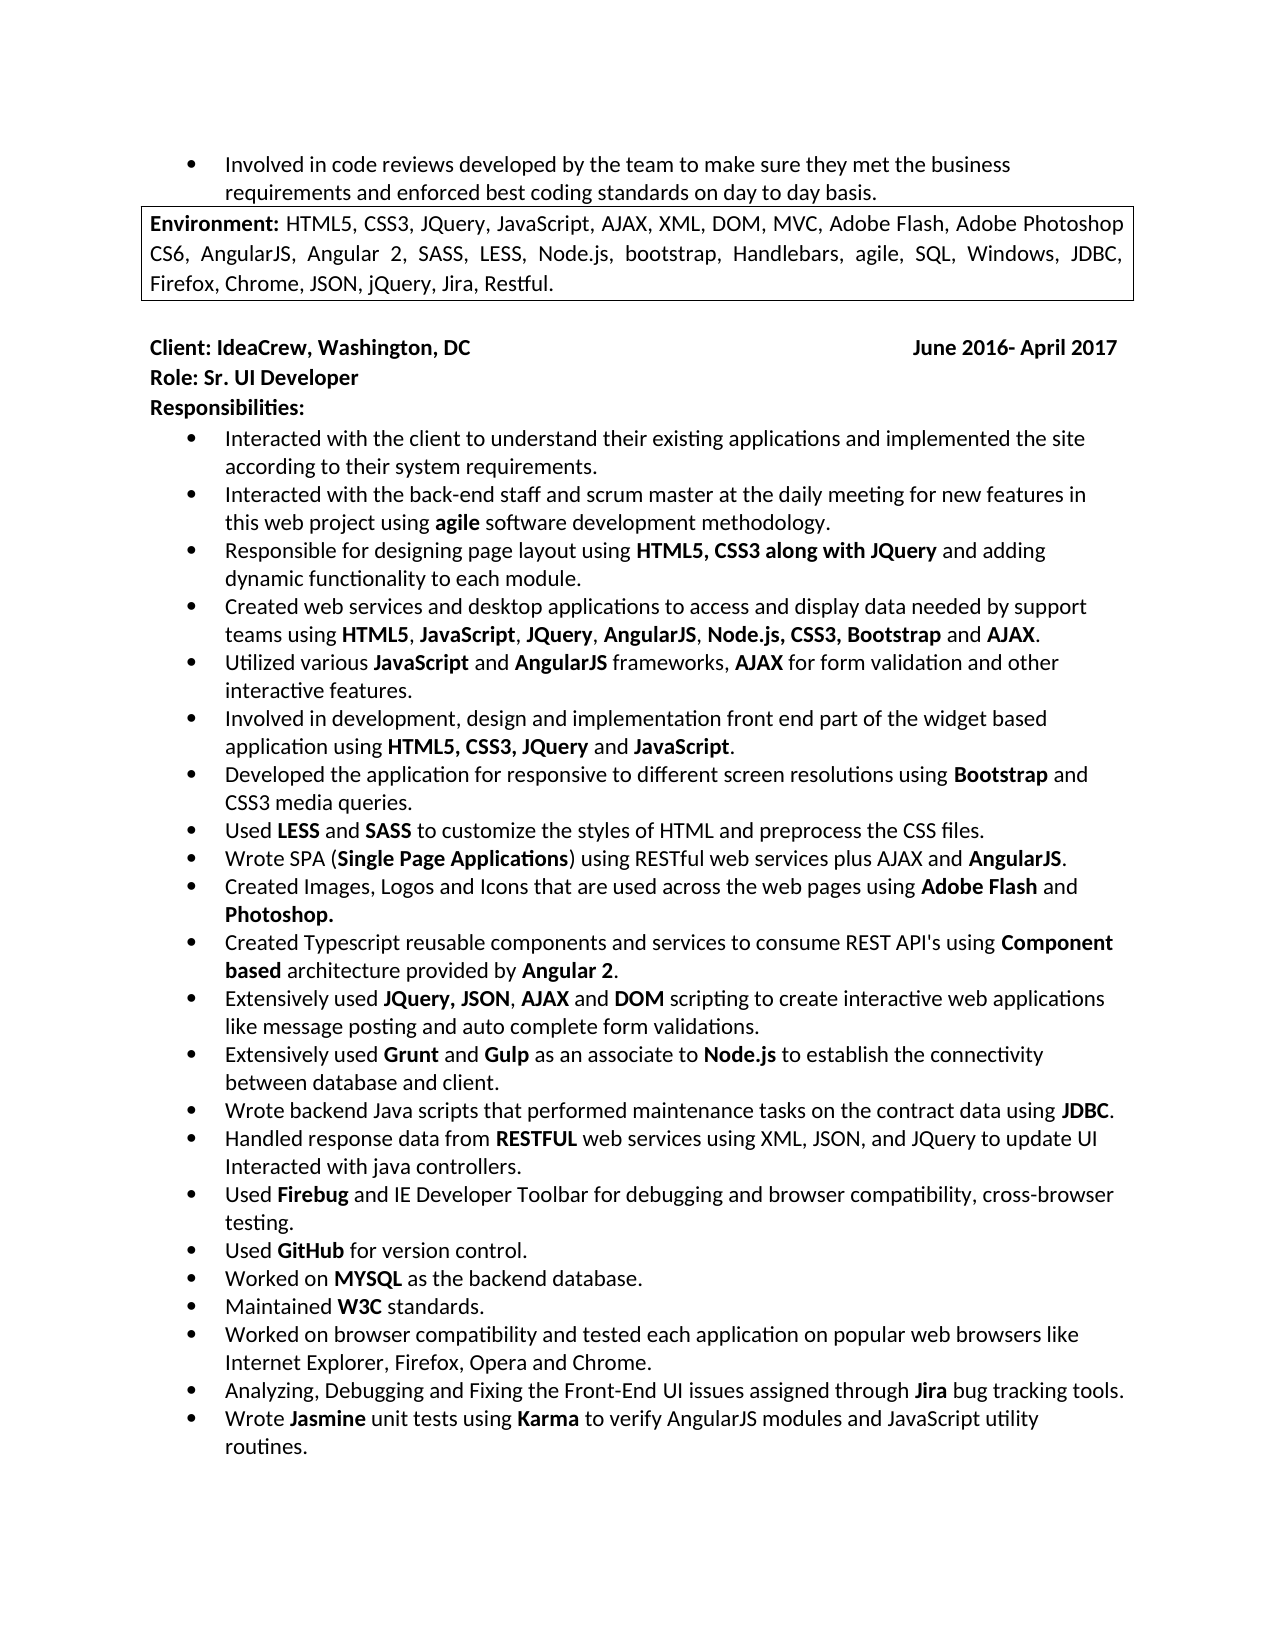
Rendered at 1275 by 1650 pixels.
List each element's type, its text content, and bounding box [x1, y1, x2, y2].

text Client: IdeaCrew, Washington, DC June 2016- April 2017 [150, 333, 1125, 361]
list Utilized various JavaScript and AngularJS frameworks, AJAX for form validation and other interactive features. [187, 648, 1125, 704]
list Maintained W3C standards. [187, 1292, 1125, 1320]
list Created web services and desktop applications to access and display data needed by support teams using HTML5, JavaScript, JQuery, AngularJS, Node.js, CSS3, Bootstrap and AJAX. [187, 592, 1125, 648]
list Used Firebug and IE Developer Toolbar for debugging and browser compatibility, cross-browser testing. [187, 1180, 1125, 1236]
list Created Images, Logos and Icons that are used across the web pages using Adobe Flash and Photoshop. [187, 872, 1125, 928]
list Worked on MYSQL as the backend database. [187, 1264, 1125, 1292]
list Interacted with the back-end staff and scrum master at the daily meeting for new features in this web project using agile software development methodology. [187, 480, 1125, 536]
list Extensively used JQuery, JSON, AJAX and DOM scripting to create interactive web applications like message posting and auto complete form validations. [187, 984, 1125, 1040]
text Responsibilities: [150, 393, 1125, 422]
list Used LESS and SASS to customize the styles of HTML and preprocess the CSS files. [187, 816, 1125, 844]
list Involved in code reviews developed by the team to make sure they met the business requirements and enforced best coding standards on day to day basis. [187, 150, 1125, 206]
list Worked on browser compatibility and tested each application on popular web browsers like Internet Explorer, Firefox, Opera and Chrome. [187, 1320, 1125, 1376]
list Developed the application for responsive to different screen resolutions using Bootstrap and CSS3 media queries. [187, 760, 1125, 816]
list Created Typescript reusable components and services to consume REST API's using Component based architecture provided by Angular 2. [187, 928, 1125, 984]
list Responsible for designing page layout using HTML5, CSS3 along with JQuery and adding dynamic functionality to each module. [187, 536, 1125, 592]
list Extensively used Grunt and Gulp as an associate to Node.js to establish the connectivity between database and client. [187, 1040, 1125, 1096]
list Wrote backend Java scripts that performed maintenance tasks on the contract data using JDBC. [187, 1096, 1125, 1124]
list Wrote SPA (Single Page Applications) using RESTful web services plus AJAX and AngularJS. [187, 844, 1125, 872]
list Involved in development, design and implementation front end part of the widget based application using HTML5, CSS3, JQuery and JavaScript. [187, 704, 1125, 760]
text Role: Sr. UI Developer [150, 363, 1125, 391]
text Environment: HTML5, CSS3, JQuery, JavaScript, AJAX, XML, DOM, MVC, Adobe Flash, Adobe Photoshop CS6, AngularJS, Angular 2, SASS, LESS, Node.js, bootstrap, Handlebars, agile, SQL, Windows, JDBC, Firefox, Chrome, JSON, jQuery, Jira, Restful. [142, 207, 1133, 300]
list Wrote Jasmine unit tests using Karma to verify AngularJS modules and JavaScript utility routines. [187, 1404, 1125, 1461]
list Analyzing, Debugging and Fixing the Front-End UI issues assigned through Jira bug tracking tools. [187, 1376, 1119, 1404]
list Used GitHub for version control. [187, 1236, 1125, 1264]
list Handled response data from RESTFUL web services using XML, JSON, and JQuery to update UI Interacted with java controllers. [187, 1124, 1125, 1180]
list Interacted with the client to understand their existing applications and implemented the site according to their system requirements. [187, 424, 1125, 480]
